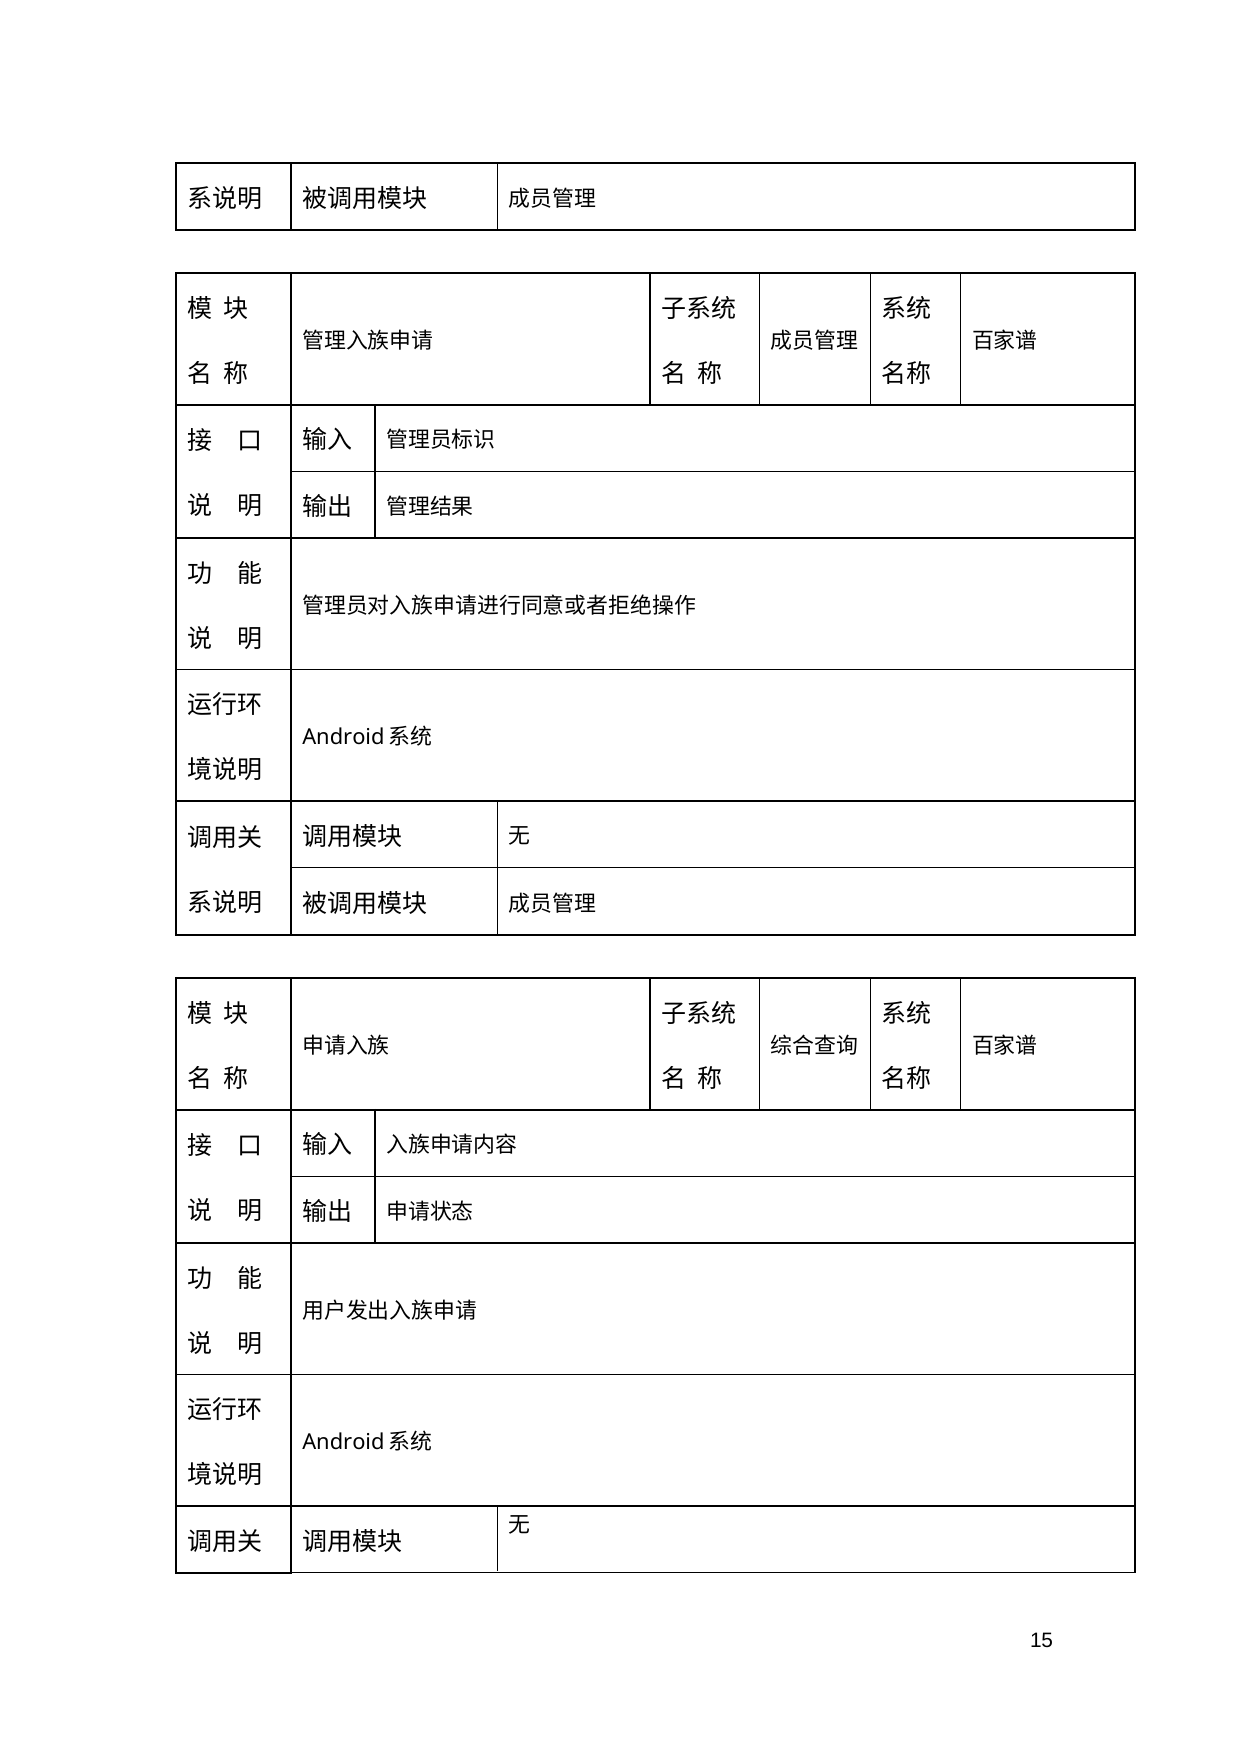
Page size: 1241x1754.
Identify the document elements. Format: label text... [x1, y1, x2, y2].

table_cell 被调用模块 [292, 164, 497, 229]
table_cell 功 能 说 明 [177, 1244, 290, 1374]
table_cell Android系统 [292, 670, 1134, 800]
table_cell 接 口 说 明 [177, 1111, 290, 1242]
table_cell Android系统 [292, 1375, 1134, 1505]
table_cell 输出 [292, 472, 374, 537]
table_header 子系统名 称 [651, 979, 759, 1109]
table_header 模 块 名 称 [177, 274, 290, 404]
table_cell 无 [497, 1507, 1134, 1572]
table_cell 调用模块 [292, 1507, 497, 1572]
table_cell 运行环 境说明 [177, 1375, 290, 1505]
table_cell 用户发出入族申请 [292, 1244, 1134, 1374]
table_cell 成员管理 [498, 164, 1134, 229]
table_header 模 块 名 称 [177, 979, 290, 1109]
table_cell 被调用模块 [292, 868, 497, 934]
table_cell 成员管理 [498, 868, 1134, 934]
table_cell 运行环 境说明 [177, 670, 290, 800]
table_cell 接 口 说 明 [177, 406, 290, 537]
table_cell 调用关 系说明 [177, 164, 290, 229]
table_cell 功 能 说 明 [177, 539, 290, 669]
table_cell 输入 [292, 1111, 374, 1176]
table_header 百家谱 [961, 979, 1134, 1109]
table_cell 无 [498, 802, 1134, 867]
table_header 综合查询 [760, 979, 870, 1109]
table_cell 入族申请内容 [376, 1111, 1134, 1176]
table_cell 管理员对入族申请进行同意或者拒绝操作 [292, 539, 1134, 669]
table_cell 输入 [292, 406, 374, 471]
table_cell 输出 [292, 1177, 374, 1242]
table_header 成员管理 [760, 274, 870, 404]
table_header 系统 名称 [871, 274, 960, 404]
table_header 系统 名称 [871, 979, 960, 1109]
table_cell 管理结果 [376, 472, 1134, 537]
table_header 百家谱 [961, 274, 1134, 404]
table_header 申请入族 [292, 979, 649, 1109]
table_header 管理入族申请 [292, 274, 649, 404]
table_cell 调用关 系说明 [177, 1507, 290, 1572]
table_cell 管理员标识 [376, 406, 1134, 471]
table_cell 调用关 系说明 [177, 802, 290, 934]
table_header 子系统名 称 [651, 274, 759, 404]
table_cell 申请状态 [376, 1177, 1134, 1242]
table_cell 调用模块 [292, 802, 497, 867]
